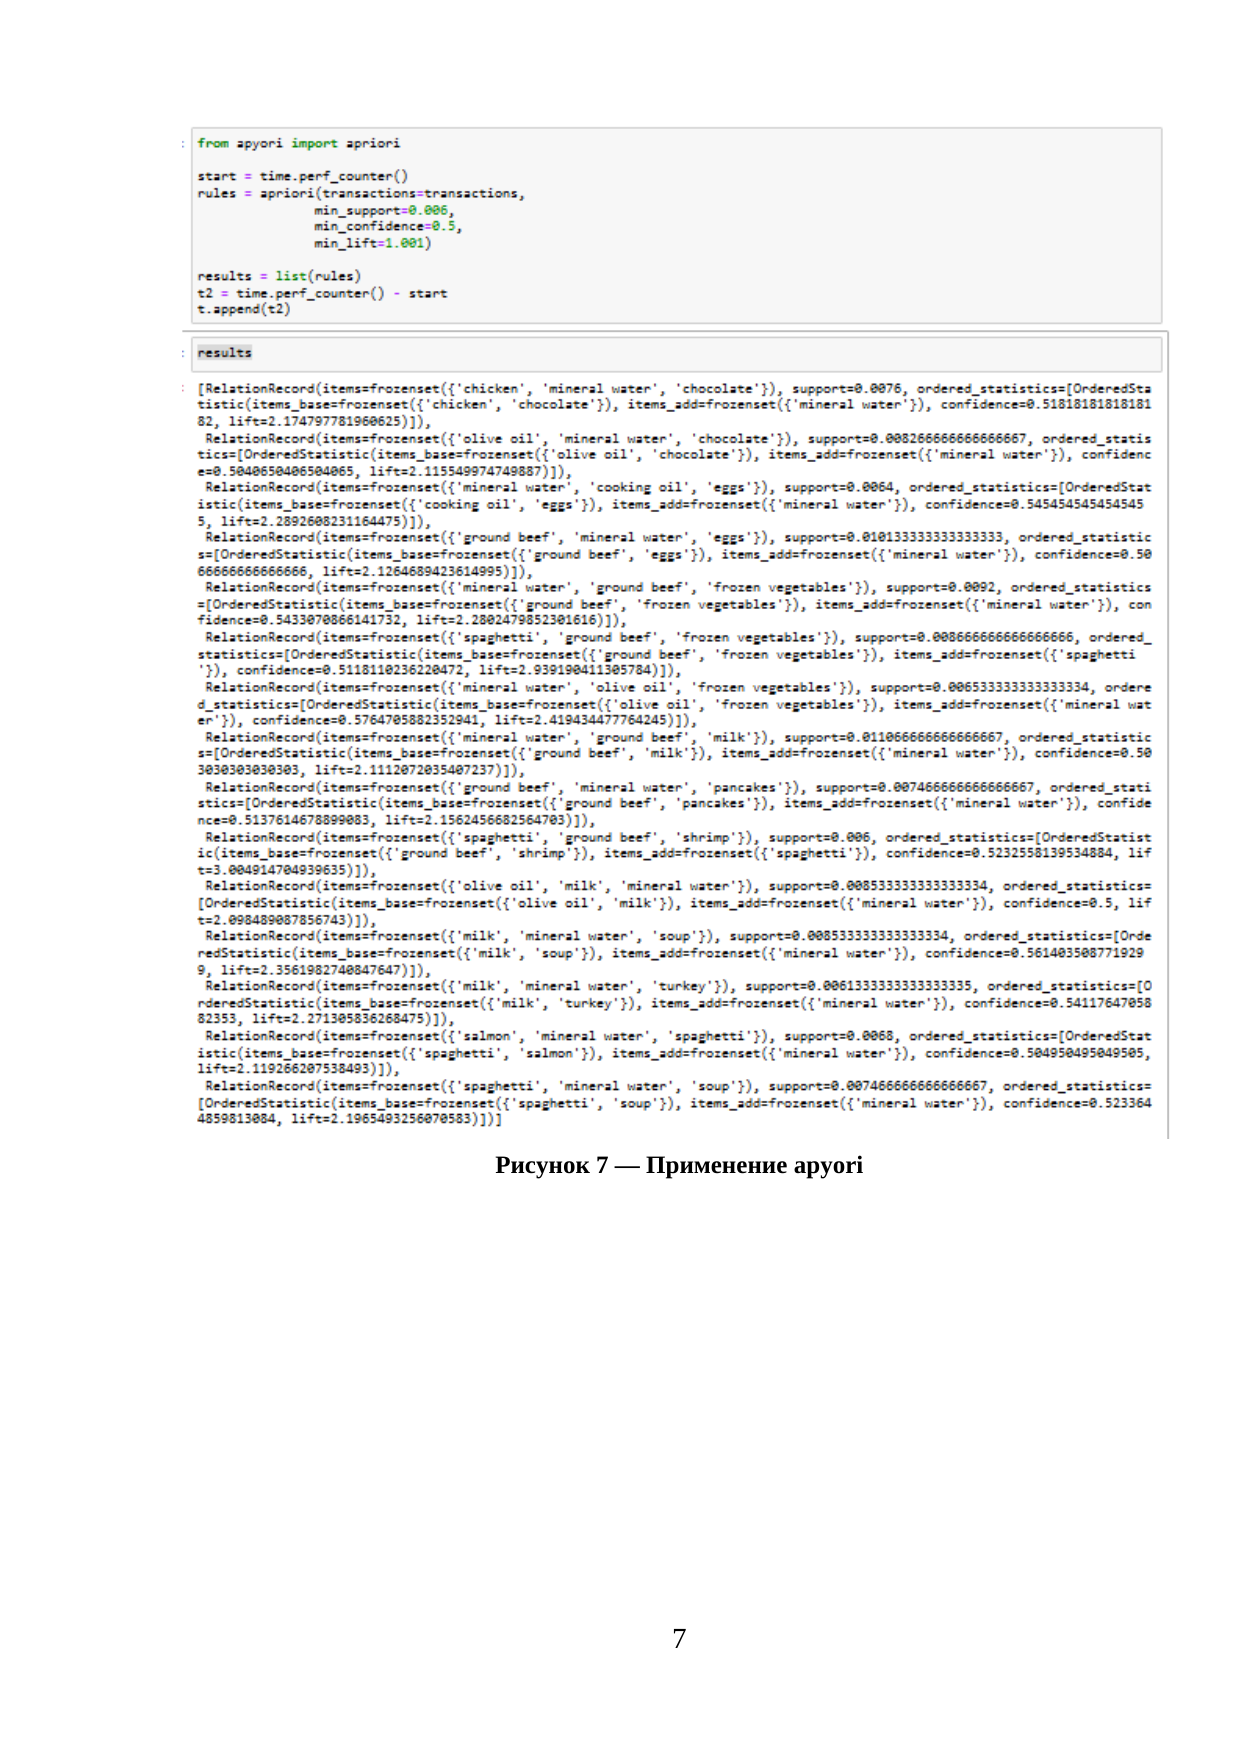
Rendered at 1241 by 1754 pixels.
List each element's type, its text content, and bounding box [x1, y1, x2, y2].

picture [182, 118, 1177, 1139]
text Рисунок 7 — Применение apyori [177, 1150, 1181, 1179]
